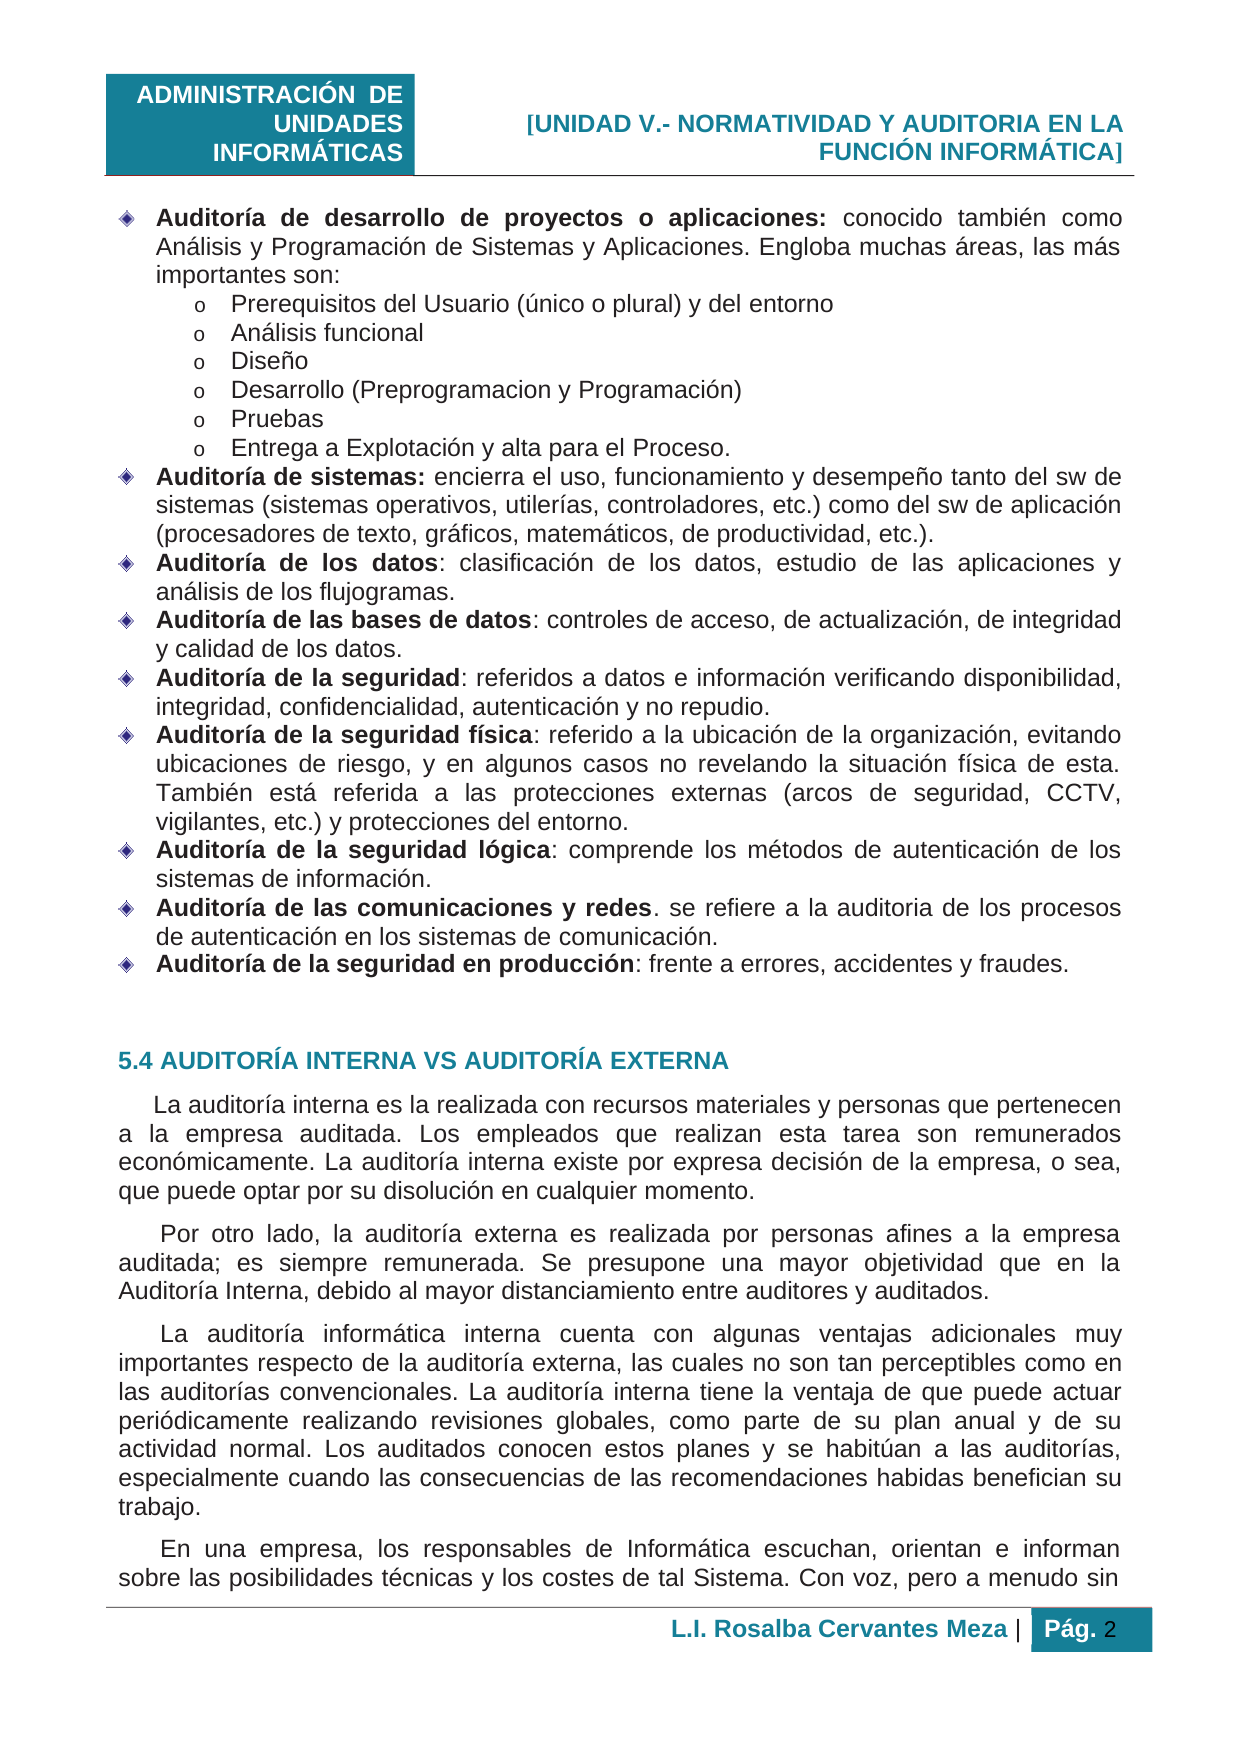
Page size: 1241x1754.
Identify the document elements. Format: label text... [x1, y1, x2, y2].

text Auditoría de la seguridad en producción: frente a errores, accidentes y fraudes. [156, 950, 1138, 979]
text Auditoría de los datos: clasificación de los datos, estudio de las aplicaciones y análisis de los flujogramas. [156, 548, 1122, 605]
list Pruebas [193, 404, 1138, 433]
subtitle AUDITORÍA INTERNA VS AUDITORÍA EXTERNA [118, 1046, 1138, 1075]
text Auditoría de la seguridad física: referido a la ubicación de la organización, evitando ubicaciones de riesgo, y en algunos casos no revelando la situación física de esta. También está referida a las protecciones externas (arcos de seguridad, CCTV, vigilantes, etc.) y protecciones del entorno. [156, 720, 1123, 835]
text Auditoría de sistemas: encierra el uso, funcionamiento y desempeño tanto del sw de sistemas (sistemas operativos, utilerías, controladores, etc.) como del sw de aplicación (procesadores de texto, gráficos, matemáticos, de productividad, etc.). [156, 462, 1123, 548]
list Prerequisitos del Usuario (único o plural) y del entorno [193, 289, 1138, 318]
picture [118, 468, 134, 485]
picture [118, 670, 134, 687]
list Desarrollo (Preprogramacion y Programación) [193, 376, 1138, 404]
text Auditoría de las comunicaciones y redes. se refiere a la auditoria de los procesos de autenticación en los sistemas de comunicación. [156, 893, 1123, 950]
picture [118, 842, 134, 859]
picture [118, 555, 134, 572]
picture [118, 727, 134, 744]
text La auditoría informática interna cuenta con algunas ventajas adicionales muy importantes respecto de la auditoría externa, las cuales no son tan perceptibles como en las auditorías convencionales. La auditoría interna tiene la ventaja de que puede actuar periódicamente realizando revisiones globales, como parte de su plan anual y de su actividad normal. Los auditados conocen estos planes y se habitúan a las auditorías, especialmente cuando las consecuencias de las recomendaciones habidas benefician su trabajo. [118, 1319, 1124, 1521]
text Auditoría de las bases de datos: controles de acceso, de actualización, de integridad y calidad de los datos. [156, 605, 1123, 663]
picture [118, 900, 134, 917]
picture [118, 210, 135, 227]
picture [118, 612, 134, 629]
text En una empresa, los responsables de Informática escuchan, orientan e informan sobre las posibilidades técnicas y los costes de tal Sistema. Con voz, pero a menudo sin [118, 1534, 1121, 1592]
text Auditoría de la seguridad: referidos a datos e información verificando disponibilidad, integridad, confidencialidad, autenticación y no repudio. [156, 663, 1123, 720]
text Por otro lado, la auditoría externa es realizada por personas afines a la empresa auditada; es siempre remunerada. Se presupone una mayor objetividad que en la Auditoría Interna, debido al mayor distanciamiento entre auditores y auditados. [118, 1219, 1122, 1305]
text Auditoría de desarrollo de proyectos o aplicaciones: conocido también como Análisis y Programación de Sistemas y Aplicaciones. Engloba muchas áreas, las más importantes son: [156, 203, 1123, 289]
text Auditoría de la seguridad lógica: comprende los métodos de autenticación de los sistemas de información. [156, 835, 1122, 893]
list Diseño [193, 347, 1138, 376]
picture [118, 957, 134, 973]
list Entrega a Explotación y alta para el Proceso. [193, 433, 1138, 462]
text La auditoría interna es la realizada con recursos materiales y personas que pertenecen a la empresa auditada. Los empleados que realizan esta tarea son remunerados económicamente. La auditoría interna existe por expresa decisión de la empresa, o sea, que puede optar por su disolución en cualquier momento. [118, 1090, 1123, 1205]
list Análisis funcional [193, 318, 1138, 347]
